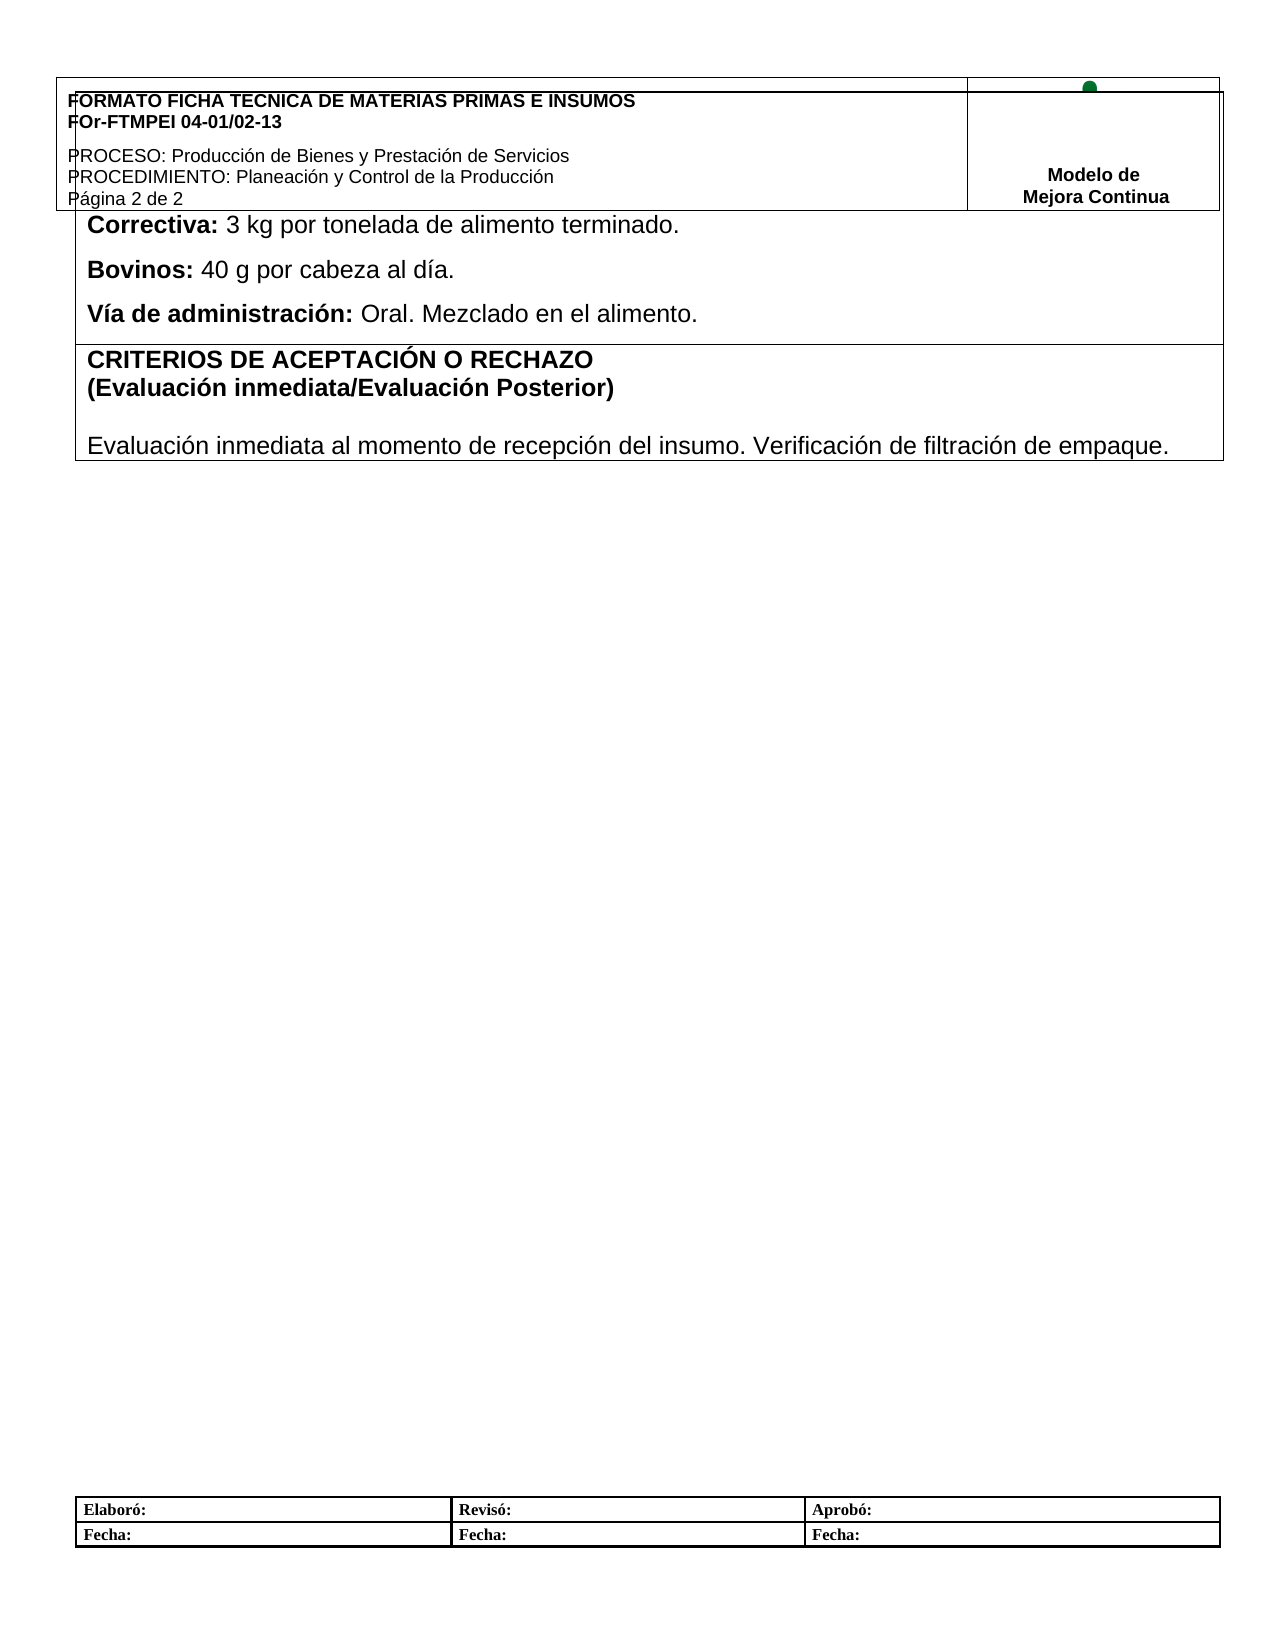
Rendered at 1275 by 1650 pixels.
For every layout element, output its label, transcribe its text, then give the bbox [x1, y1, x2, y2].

picture [1049, 78, 1132, 91]
table_cell CRITERIOS DE ACEPTACIÓN O RECHAZO (Evaluación inmediata/Evaluación Posterior) Evaluación inmediata al momento de recepción del insumo. Verificación de filtración de empaque. [76, 345, 1223, 460]
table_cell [76, 93, 1223, 344]
